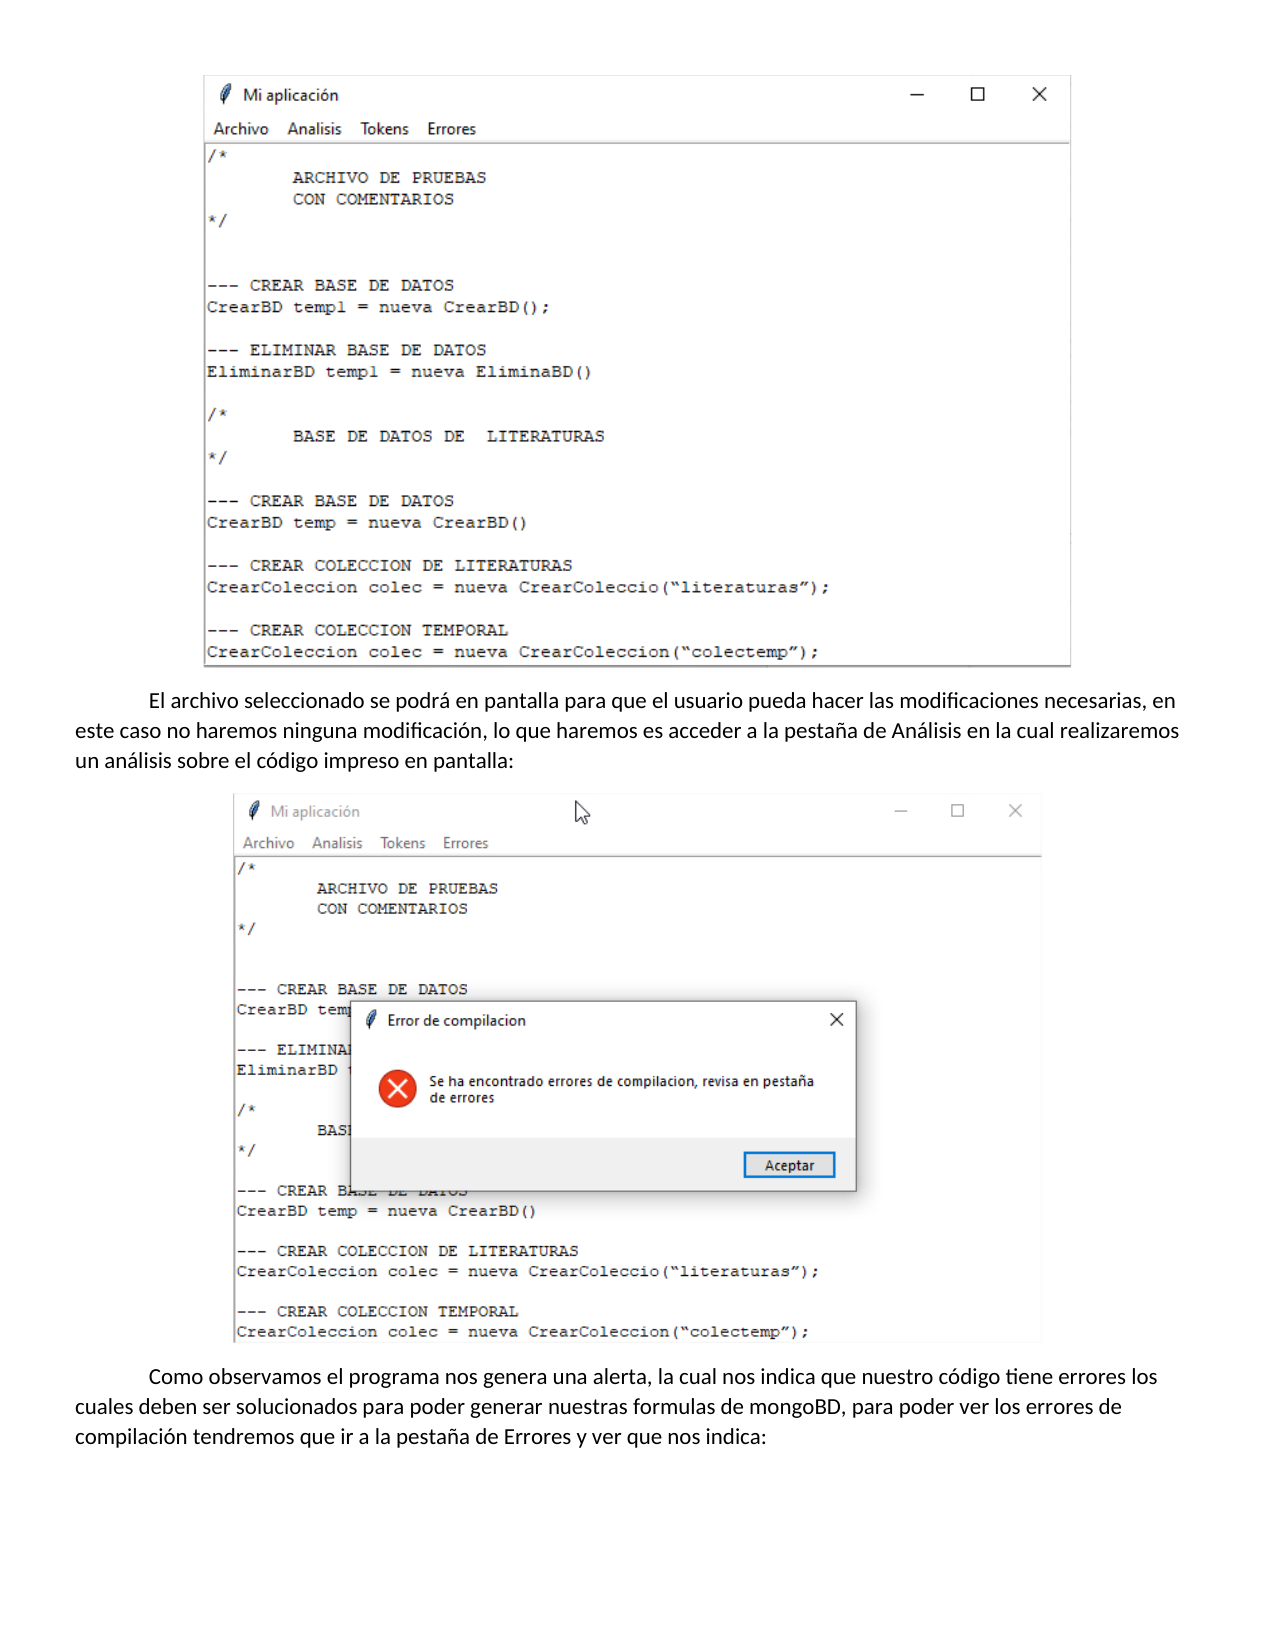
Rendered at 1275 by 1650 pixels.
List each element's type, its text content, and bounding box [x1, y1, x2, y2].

text Como observamos el programa nos genera una alerta, la cual nos indica que nuestro código tiene errores los cuales deben ser solucionados para poder generar nuestras formulas de mongoBD, para poder ver los errores de compilación tendremos que ir a la pestaña de Errores y ver que nos indica: [75, 1362, 1200, 1450]
picture [203, 75, 1072, 668]
text El archivo seleccionado se podrá en pantalla para que el usuario pueda hacer las modificaciones necesarias, en este caso no haremos ninguna modificación, lo que haremos es acceder a la pestaña de Análisis en la cual realizaremos un análisis sobre el código impreso en pantalla: [75, 686, 1200, 774]
picture [233, 793, 1042, 1343]
